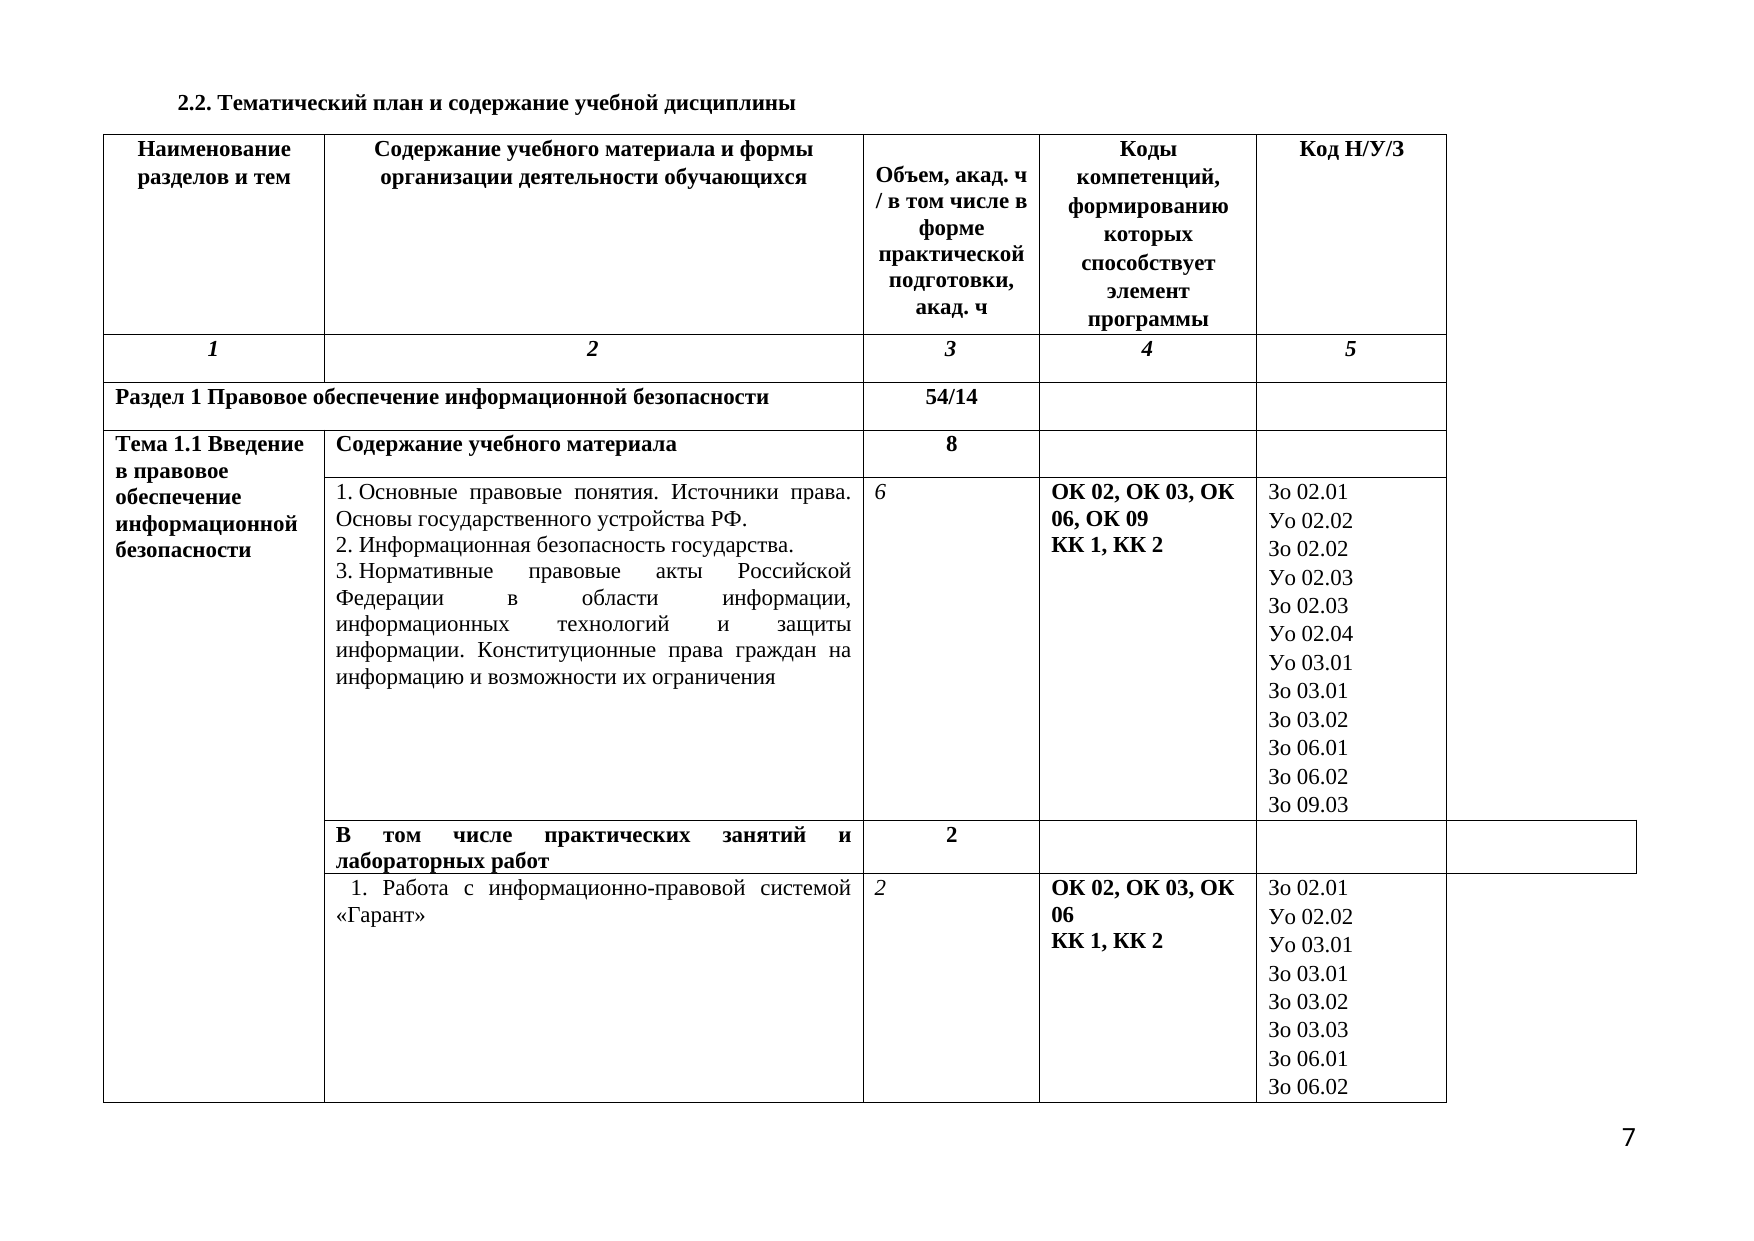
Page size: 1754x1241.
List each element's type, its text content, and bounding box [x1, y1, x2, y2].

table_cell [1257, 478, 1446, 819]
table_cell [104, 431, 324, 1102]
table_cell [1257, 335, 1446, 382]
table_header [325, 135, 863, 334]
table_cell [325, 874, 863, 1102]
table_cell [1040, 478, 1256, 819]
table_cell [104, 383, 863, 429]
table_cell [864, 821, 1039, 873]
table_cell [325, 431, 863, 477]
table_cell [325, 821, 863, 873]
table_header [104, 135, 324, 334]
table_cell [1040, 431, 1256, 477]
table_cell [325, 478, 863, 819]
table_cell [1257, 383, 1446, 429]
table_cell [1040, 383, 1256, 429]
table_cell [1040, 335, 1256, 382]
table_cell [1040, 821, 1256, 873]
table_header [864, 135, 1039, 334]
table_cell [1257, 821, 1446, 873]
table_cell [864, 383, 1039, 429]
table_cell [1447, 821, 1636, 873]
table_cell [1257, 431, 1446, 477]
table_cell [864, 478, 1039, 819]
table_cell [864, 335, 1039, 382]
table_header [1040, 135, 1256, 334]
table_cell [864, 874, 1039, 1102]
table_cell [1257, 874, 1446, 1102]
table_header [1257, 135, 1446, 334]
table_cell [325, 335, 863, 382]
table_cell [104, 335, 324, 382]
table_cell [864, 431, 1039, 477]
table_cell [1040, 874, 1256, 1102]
text 2.2. Тематический план и содержание учебной дисциплины [103, 89, 1636, 115]
